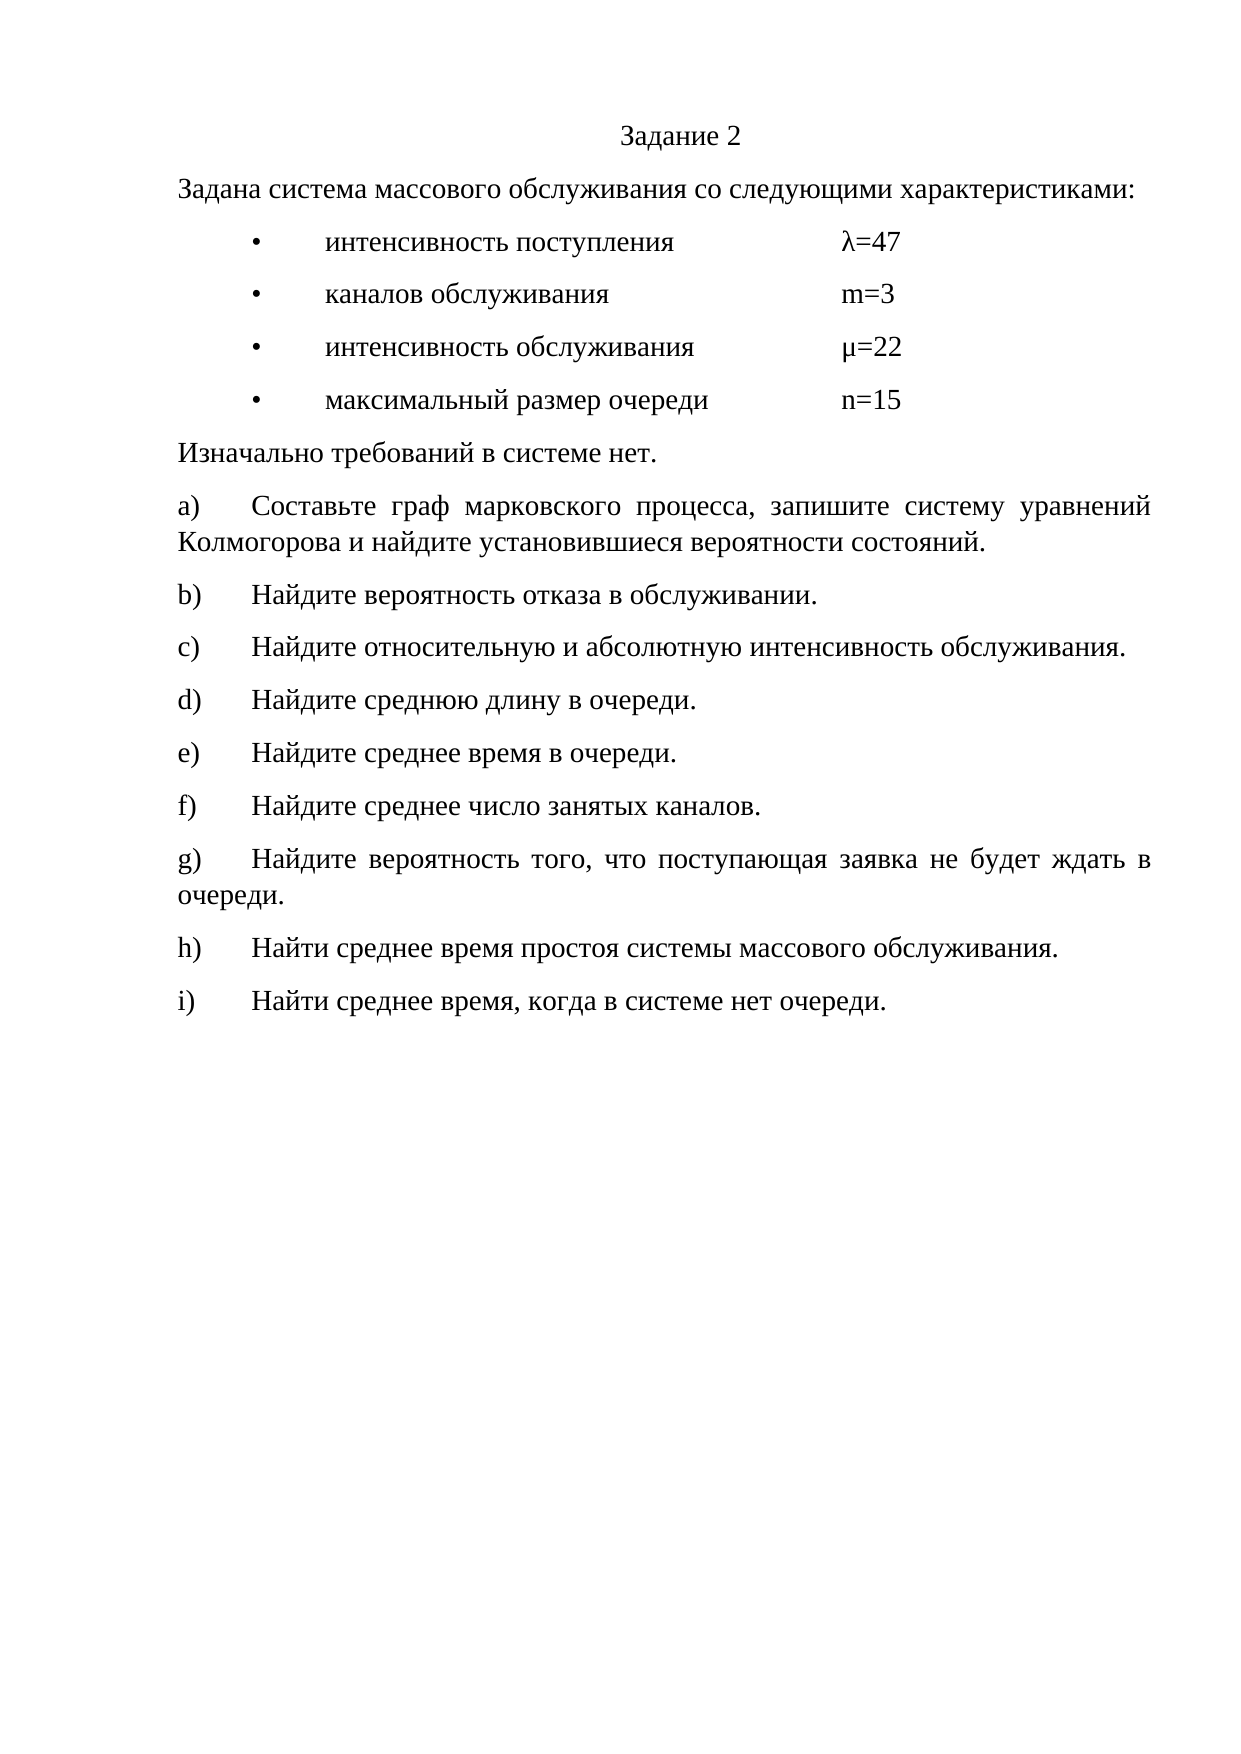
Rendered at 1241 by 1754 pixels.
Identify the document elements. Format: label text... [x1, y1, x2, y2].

text • каналов обслуживания m=3 [177, 277, 1152, 310]
text • интенсивность поступления λ=47 [177, 224, 1152, 257]
text Задана система массового обслуживания со следующими характеристиками: [177, 171, 1152, 204]
text c) Найдите относительную и абсолютную интенсивность обслуживания. [177, 629, 1152, 663]
text • максимальный размер очереди n=15 [177, 382, 1152, 416]
text g) Найдите вероятность того, что поступающая заявка не будет ждать в очереди. [177, 841, 1152, 911]
text • интенсивность обслуживания μ=22 [177, 329, 1152, 363]
text a) Составьте граф марковского процесса, запишите систему уравнений Колмогорова и найдите установившиеся вероятности состояний. [177, 488, 1152, 557]
text Изначально требований в системе нет. [177, 435, 1152, 468]
text e) Найдите среднее время в очереди. [177, 735, 1152, 769]
text b) Найдите вероятность отказа в обслуживании. [177, 577, 1152, 610]
text Задание 2 [177, 118, 1152, 152]
text f) Найдите среднее число занятых каналов. [177, 788, 1152, 822]
text d) Найдите среднюю длину в очереди. [177, 682, 1152, 716]
text i) Найти среднее время, когда в системе нет очереди. [177, 983, 1152, 1016]
text h) Найти среднее время простоя системы массового обслуживания. [177, 930, 1152, 963]
